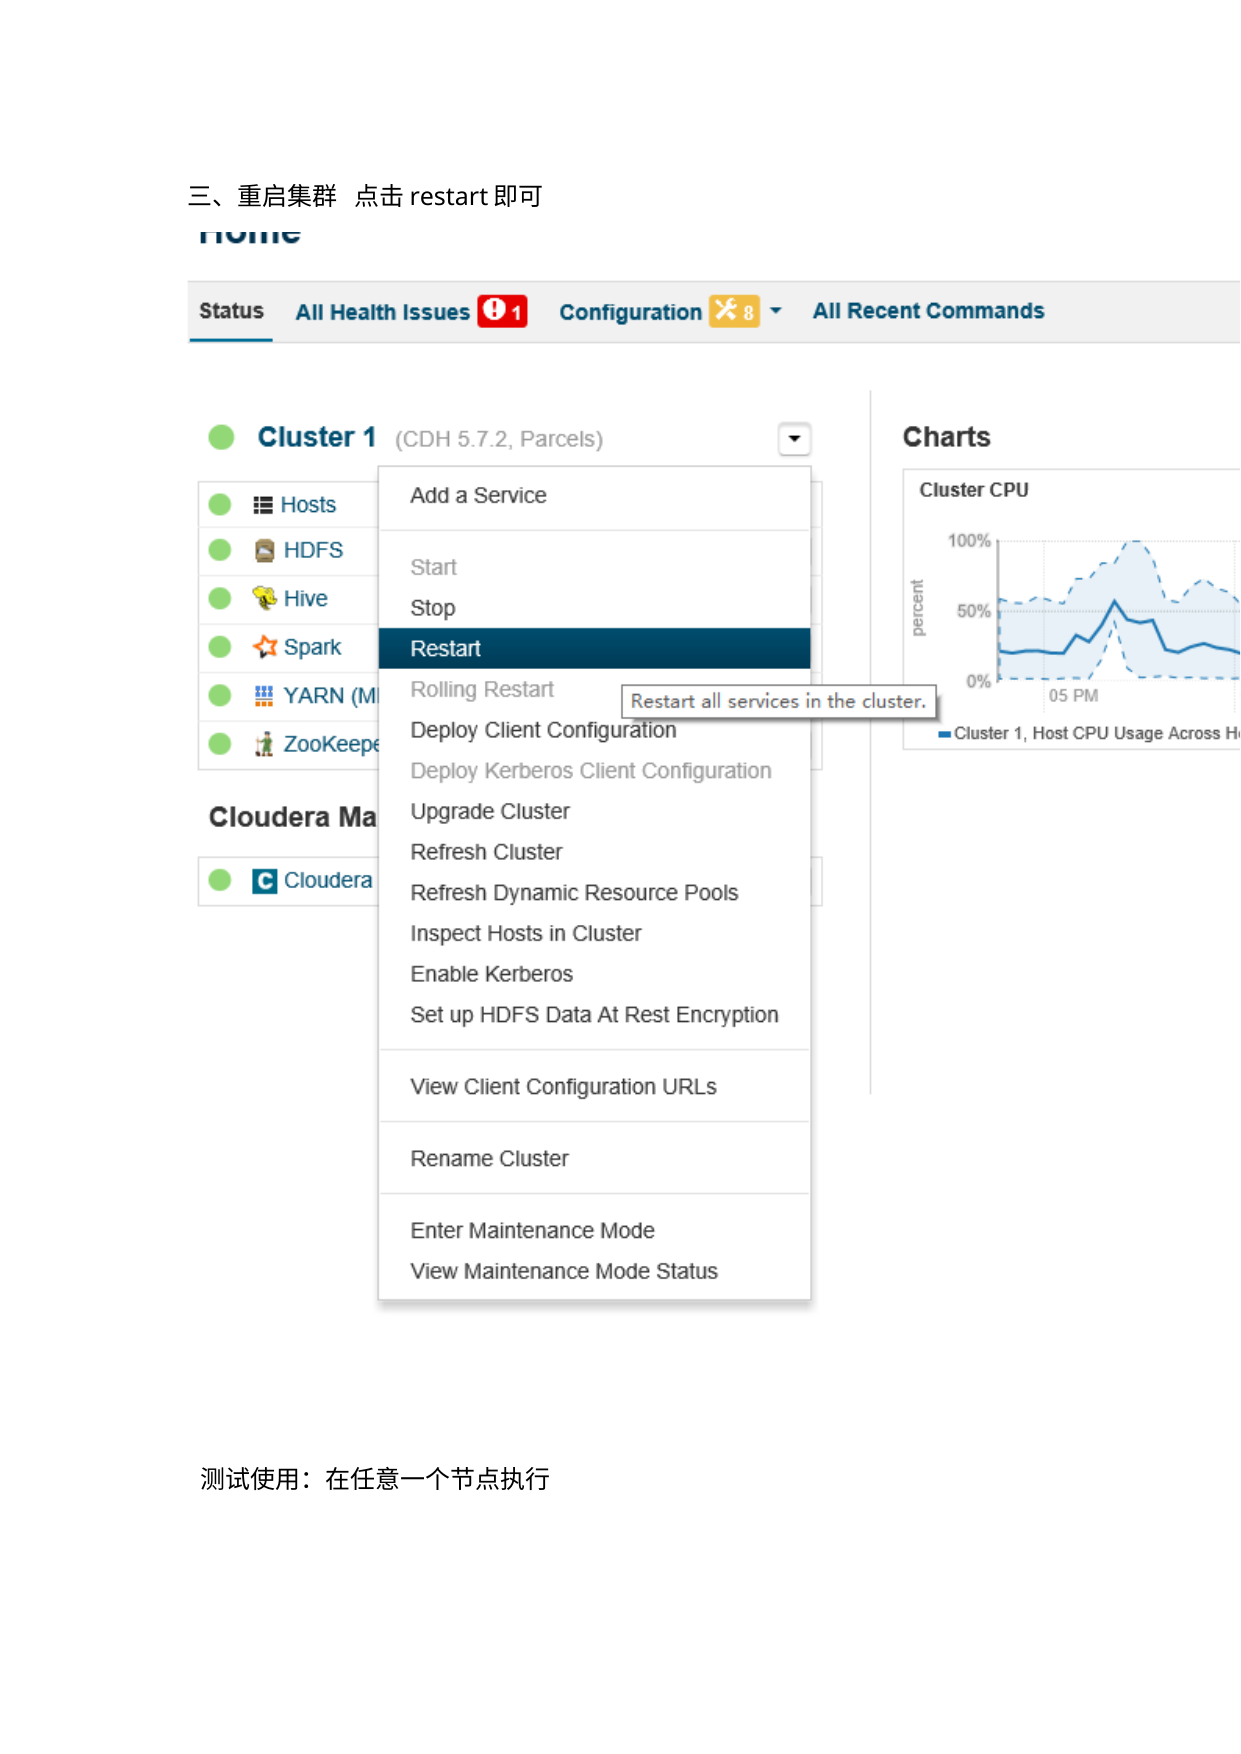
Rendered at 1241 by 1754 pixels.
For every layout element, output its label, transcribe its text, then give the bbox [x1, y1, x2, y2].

picture [187, 232, 1241, 1362]
text 测试使用：在任意一个节点执行 [187, 1445, 1053, 1510]
text 三、重启集群 点击restart即可 [187, 162, 1053, 227]
